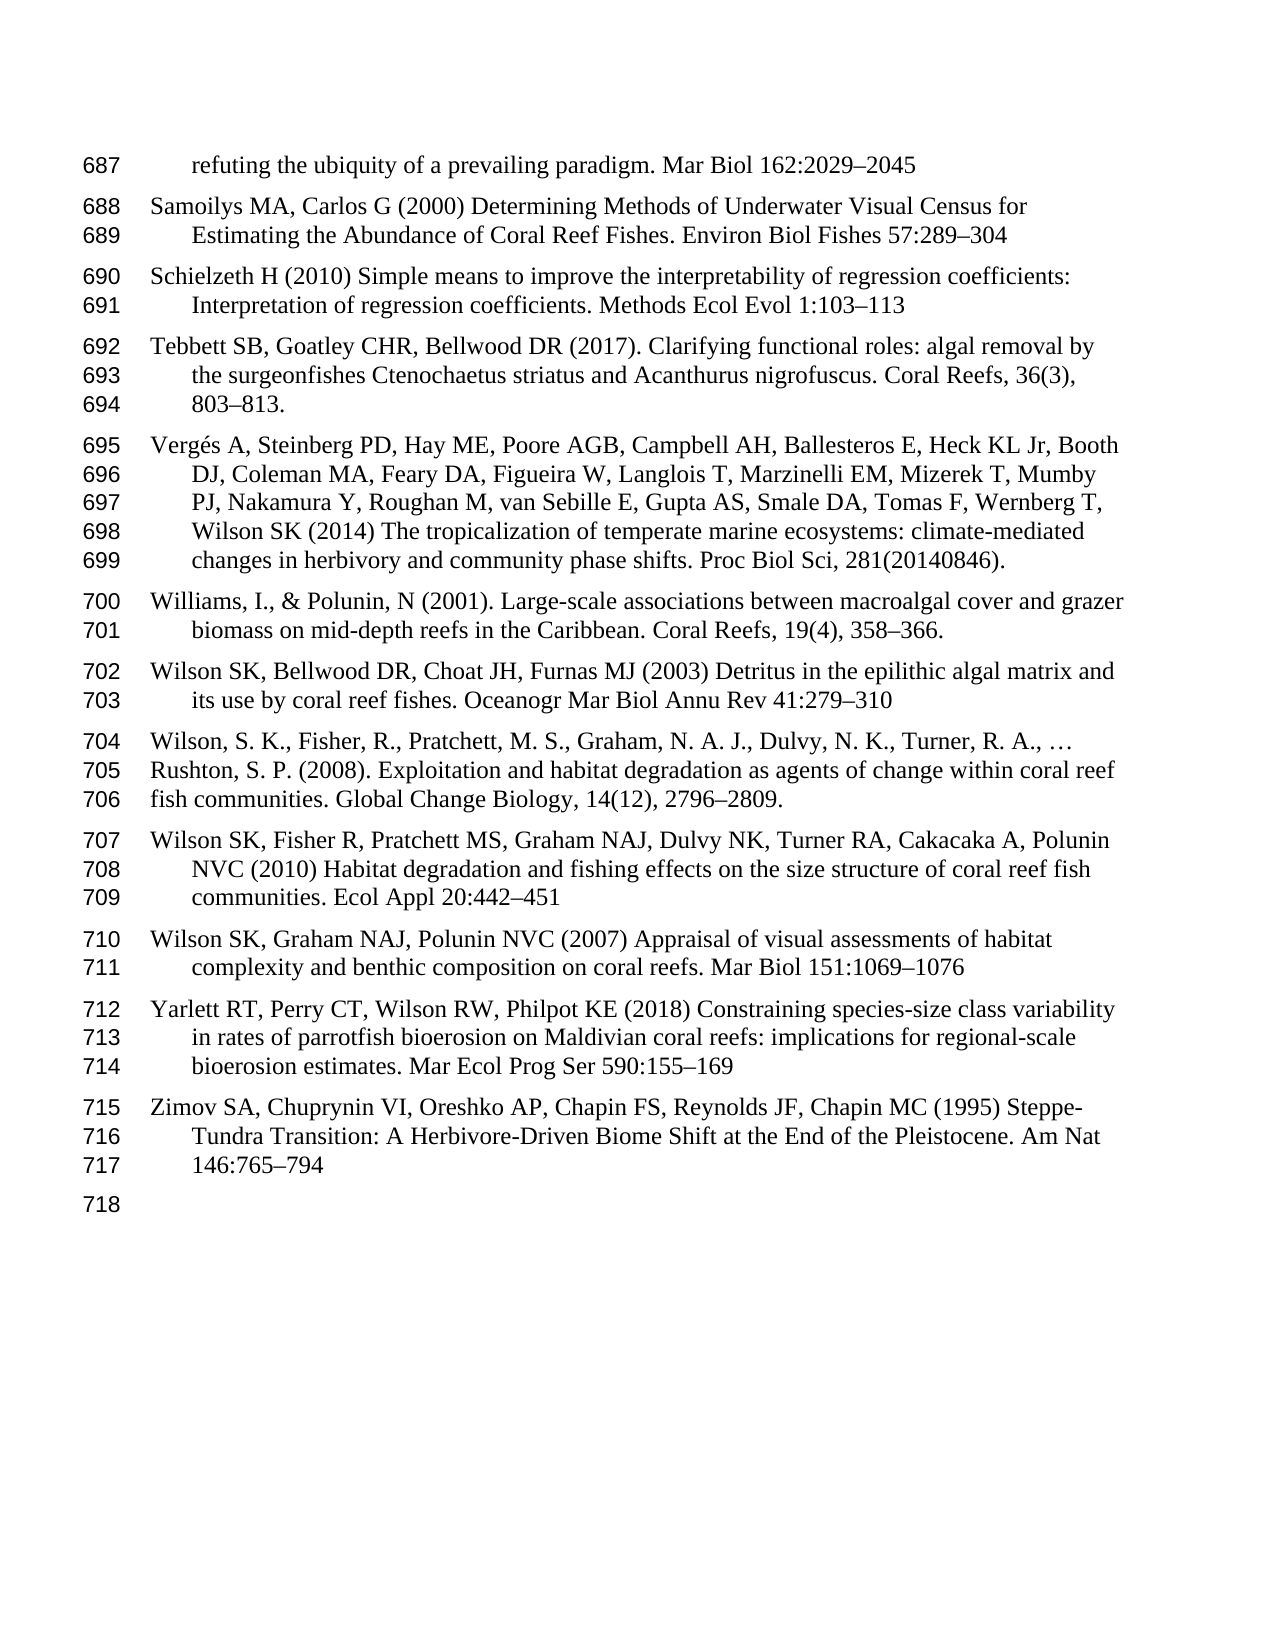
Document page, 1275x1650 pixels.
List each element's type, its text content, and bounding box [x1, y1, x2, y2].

text Wilson SK, Fisher R, Pratchett MS, Graham NAJ, Dulvy NK, Turner RA, Cakacaka A, Polunin NVC (2010) Habitat degradation and fishing effects on the size structure of coral reef fish communities. Ecol Appl 20:442–451 [150, 825, 1125, 911]
text Samoilys MA, Carlos G (2000) Determining Methods of Underwater Visual Census for Estimating the Abundance of Coral Reef Fishes. Environ Biol Fishes 57:289–304 [150, 191, 1125, 249]
text Tebbett SB, Goatley CHR, Bellwood DR (2017). Clarifying functional roles: algal removal by the surgeonfishes Ctenochaetus striatus and Acanthurus nigrofuscus. Coral Reefs, 36(3), 803–813. [150, 331, 1125, 417]
text Williams, I., & Polunin, N (2001). Large-scale associations between macroalgal cover and grazer biomass on mid-depth reefs in the Caribbean. Coral Reefs, 19(4), 358–366. [150, 586, 1125, 644]
text Zimov SA, Chuprynin VI, Oreshko AP, Chapin FS, Reynolds JF, Chapin MC (1995) Steppe-Tundra Transition: A Herbivore-Driven Biome Shift at the End of the Pleistocene. Am Nat 146:765–794 [150, 1092, 1125, 1179]
text Wilson SK, Graham NAJ, Polunin NVC (2007) Appraisal of visual assessments of habitat complexity and benthic composition on coral reefs. Mar Biol 151:1069–1076 [150, 924, 1125, 981]
text Yarlett RT, Perry CT, Wilson RW, Philpot KE (2018) Constraining species-size class variability in rates of parrotfish bioerosion on Maldivian coral reefs: implications for regional-scale bioerosion estimates. Mar Ecol Prog Ser 590:155–169 [150, 994, 1125, 1080]
text Wilson, S. K., Fisher, R., Pratchett, M. S., Graham, N. A. J., Dulvy, N. K., Turner, R. A., … Rushton, S. P. (2008). Exploitation and habitat degradation as agents of change within coral reef fish communities. Global Change Biology, 14(12), 2796–2809. [150, 726, 1125, 812]
text Wilson SK, Bellwood DR, Choat JH, Furnas MJ (2003) Detritus in the epilithic algal matrix and its use by coral reef fishes. Oceanogr Mar Biol Annu Rev 41:279–310 [150, 656, 1125, 714]
text Schielzeth H (2010) Simple means to improve the interpretability of regression coefficients: Interpretation of regression coefficients. Methods Ecol Evol 1:103–113 [150, 261, 1125, 319]
text Vergés A, Steinberg PD, Hay ME, Poore AGB, Campbell AH, Ballesteros E, Heck KL Jr, Booth DJ, Coleman MA, Feary DA, Figueira W, Langlois T, Marzinelli EM, Mizerek T, Mumby PJ, Nakamura Y, Roughan M, van Sebille E, Gupta AS, Smale DA, Tomas F, Wernberg T, Wilson SK (2014) The tropicalization of temperate marine ecosystems: climate-mediated changes in herbivory and community phase shifts. Proc Biol Sci, 281(20140846). [150, 430, 1125, 574]
